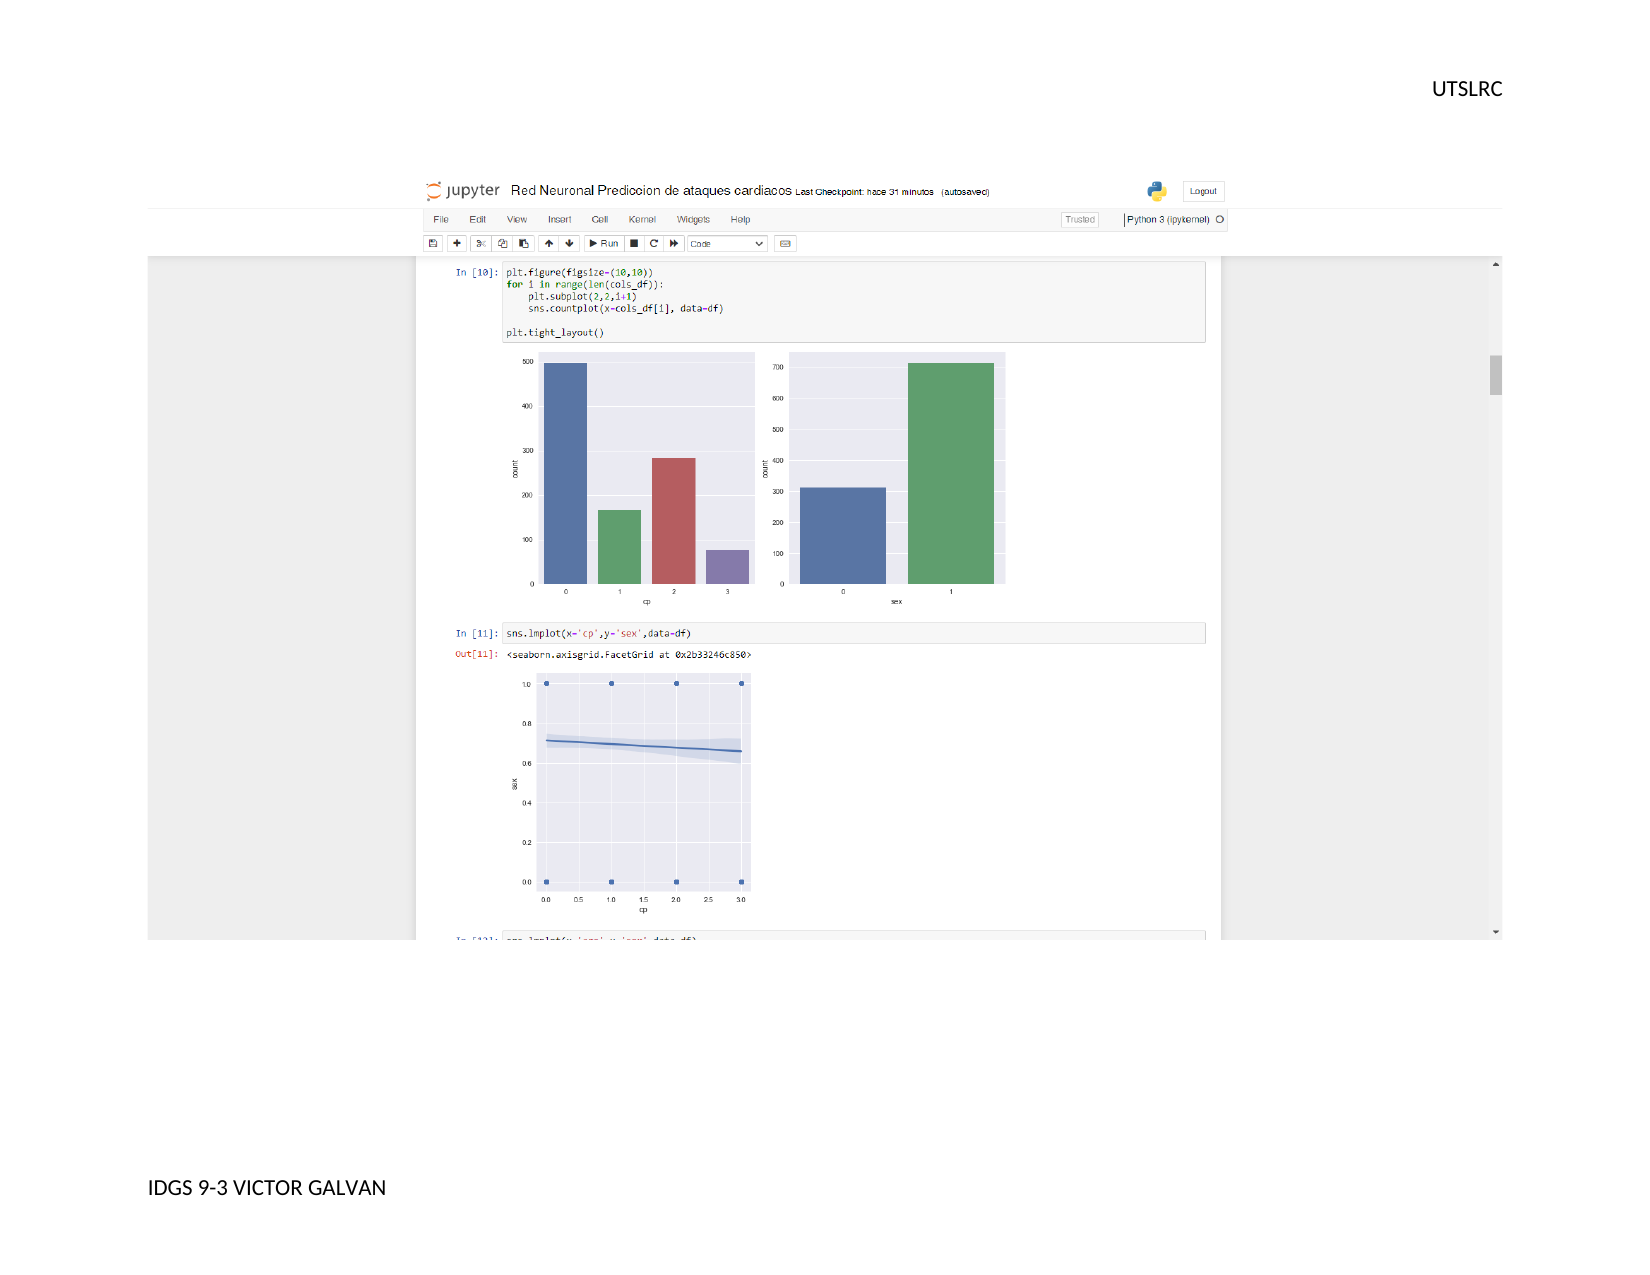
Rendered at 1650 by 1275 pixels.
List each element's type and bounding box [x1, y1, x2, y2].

picture [147, 177, 1503, 940]
